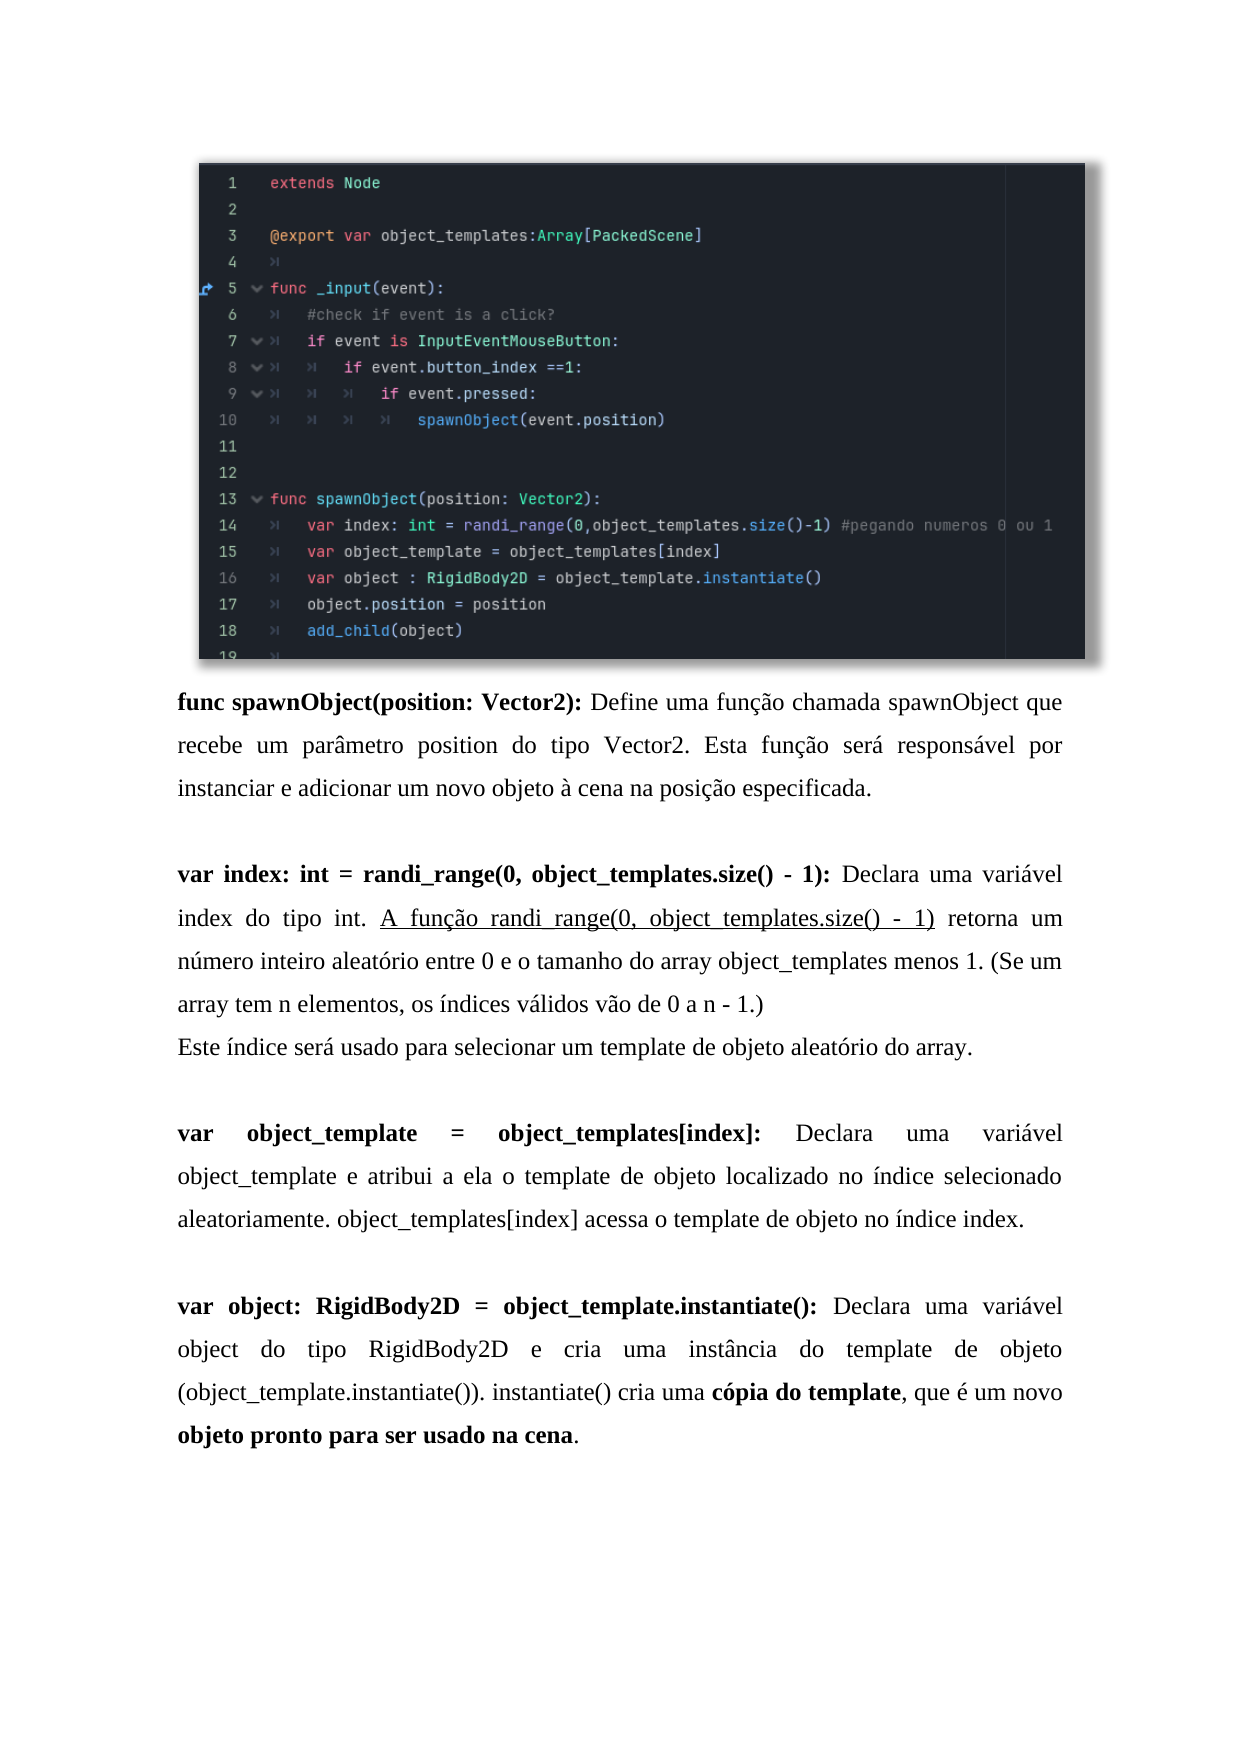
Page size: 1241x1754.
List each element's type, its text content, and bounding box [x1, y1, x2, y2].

text func spawnObject(position: Vector2): Define uma função chamada spawnObject que recebe um parâmetro position do tipo Vector2. Esta função será responsável por instanciar e adicionar um novo objeto à cena na posição especificada. [177, 687, 1063, 802]
text Este índice será usado para selecionar um template de objeto aleatório do array. [177, 1032, 1063, 1061]
text var object: RigidBody2D = object_template.instantiate(): Declara uma variável object do tipo RigidBody2D e cria uma instância do template de objeto (object_template.instantiate()). instantiate() cria uma cópia do template, que é um novo objeto pronto para ser usado na cena. [177, 1291, 1063, 1449]
text var index: int = randi_range(0, object_templates.size() - 1): Declara uma variável index do tipo int. A função randi_range(0, object_templates.size() - 1) retorna um número inteiro aleatório entre 0 e o tamanho do array object_templates menos 1. (Se um array tem n elementos, os índices válidos vão de 0 a n - 1.) [177, 859, 1063, 1018]
picture [199, 163, 1085, 659]
text var object_template = object_templates[index]: Declara uma variável object_template e atribui a ela o template de objeto localizado no índice selecionado aleatoriamente. object_templates[index] acessa o template de objeto no índice index. [177, 1118, 1063, 1233]
